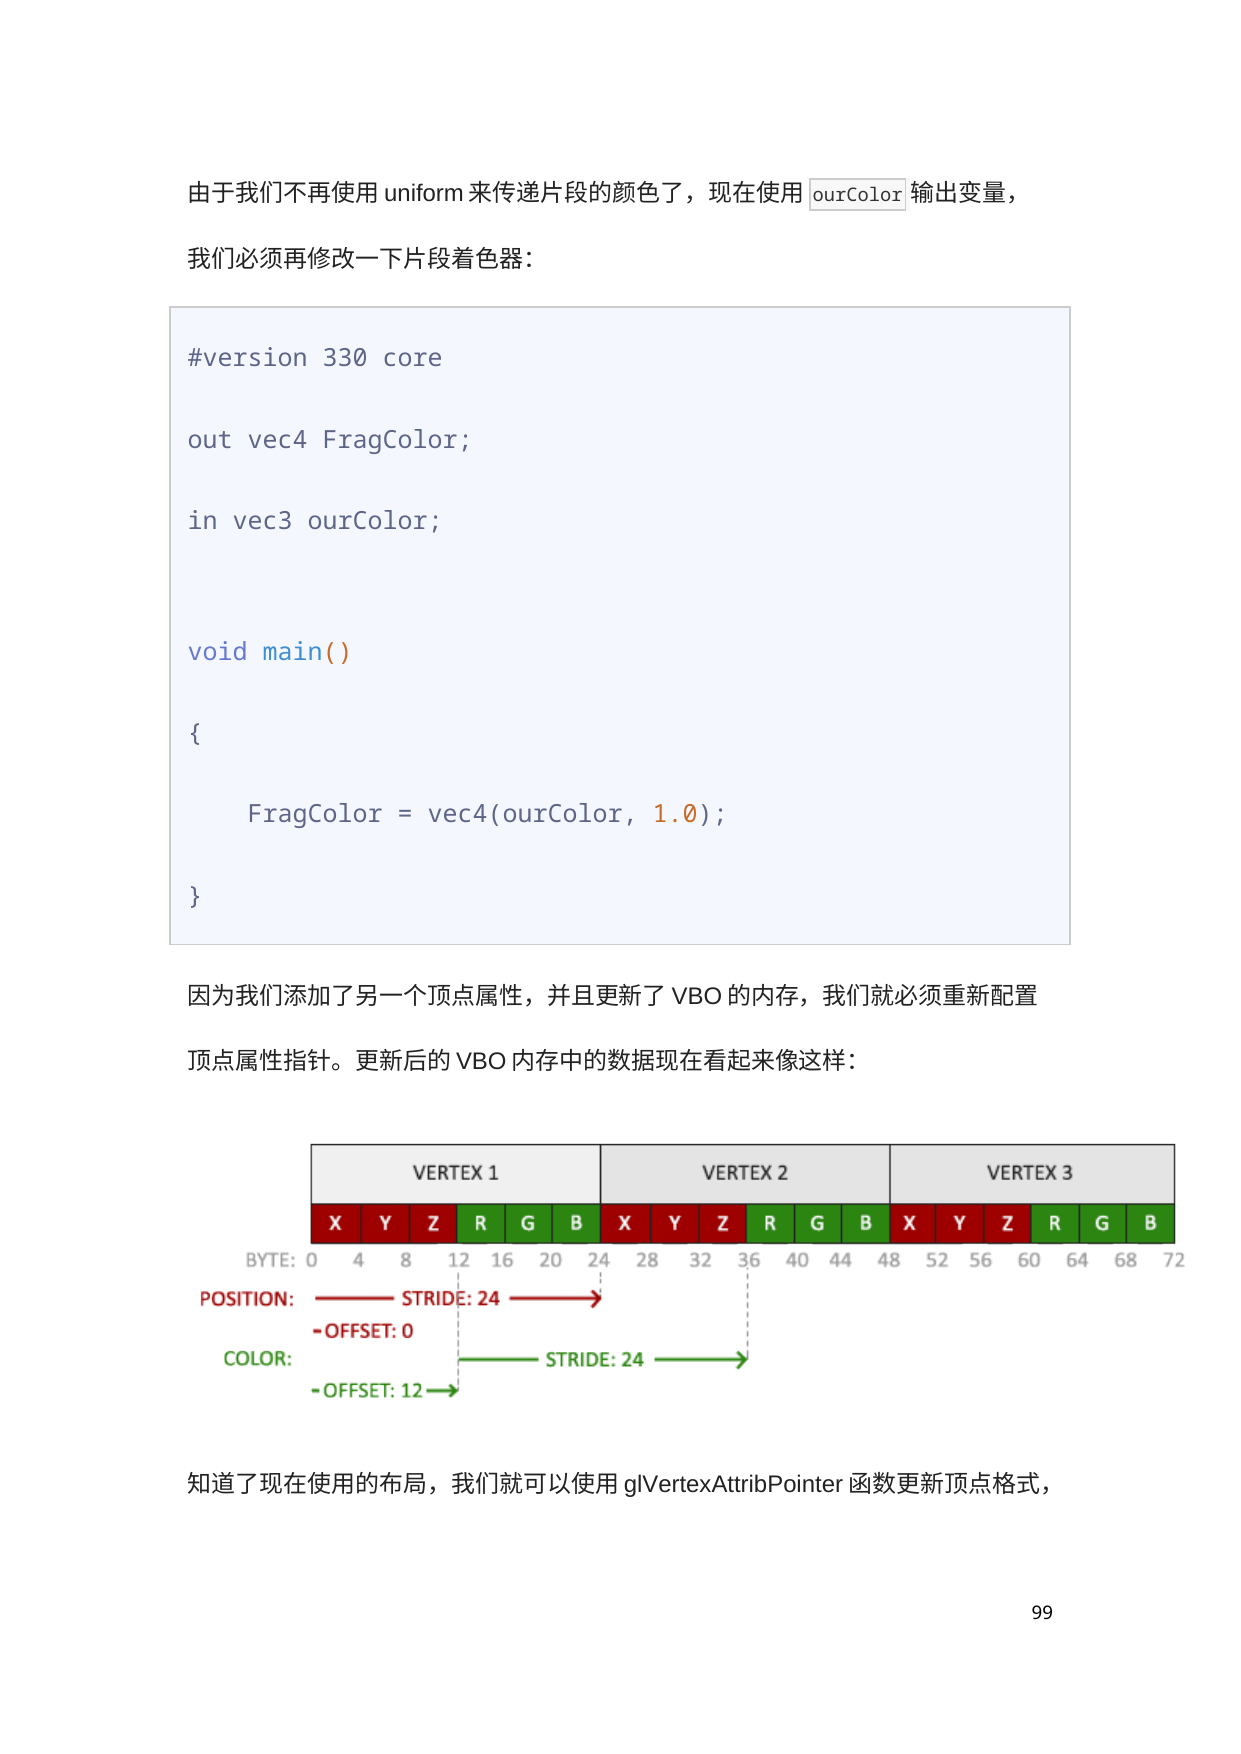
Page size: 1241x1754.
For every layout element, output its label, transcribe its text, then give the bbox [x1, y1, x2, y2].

text { [171, 681, 1069, 762]
text in vec3 ourColor; [171, 469, 1069, 551]
text #version 330 core [171, 308, 1069, 388]
picture [187, 1111, 1229, 1431]
text 由于我们不再使用uniform来传递片段的颜色了，现在使用ourColor输出变量，我们必须再修改一下片段着色器： [187, 160, 1053, 290]
text void main() [171, 599, 1069, 681]
text FragColor = vec4(ourColor, 1.0); [171, 762, 1069, 844]
text 知道了现在使用的布局，我们就可以使用glVertexAttribPointer函数更新顶点格式， [187, 1450, 1053, 1515]
text } [171, 844, 1069, 944]
text out vec4 FragColor; [171, 388, 1069, 469]
text 因为我们添加了另一个顶点属性，并且更新了VBO的内存，我们就必须重新配置顶点属性指针。更新后的VBO内存中的数据现在看起来像这样： [187, 962, 1053, 1092]
